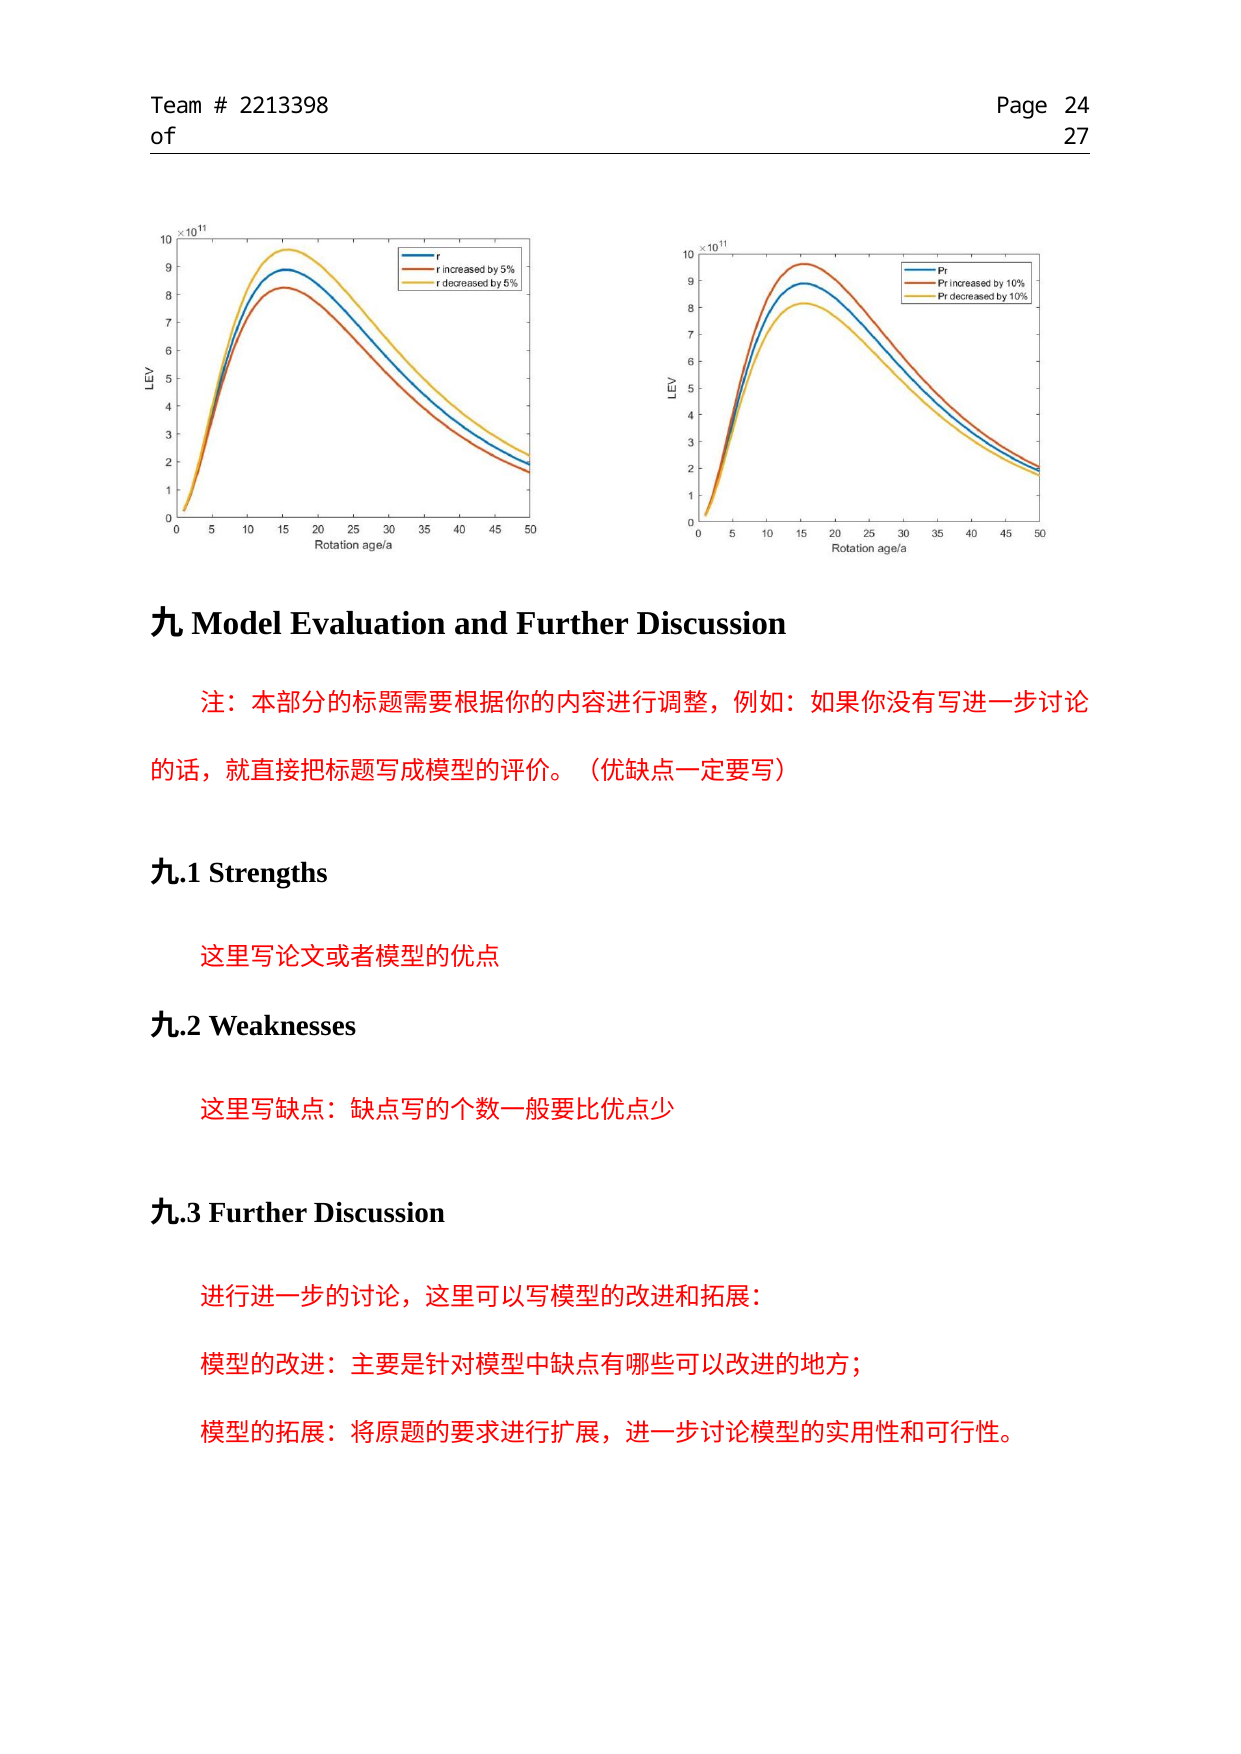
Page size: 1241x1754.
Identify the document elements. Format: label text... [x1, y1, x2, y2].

text 进行进一步的讨论，这里可以写模型的改进和拓展： [150, 1261, 1090, 1328]
picture [117, 213, 573, 555]
text 这里写论文或者模型的优点 [150, 921, 1090, 989]
subtitle Further Discussion [150, 1176, 1090, 1244]
text 注：本部分的标题需要根据你的内容进行调整，例如：如果你没有写进一步讨论的话，就直接把标题写成模型的评价。（优缺点一定要写） [150, 666, 1090, 802]
picture [641, 229, 1080, 558]
subtitle Strengths [150, 836, 1090, 904]
text 这里写缺点：缺点写的个数一般要比优点少 [150, 1074, 1090, 1142]
text 模型的拓展：将原题的要求进行扩展，进一步讨论模型的实用性和可行性。 [150, 1396, 1090, 1464]
subtitle Weaknesses [150, 989, 1090, 1057]
text 模型的改进：主要是针对模型中缺点有哪些可以改进的地方； [150, 1328, 1090, 1396]
